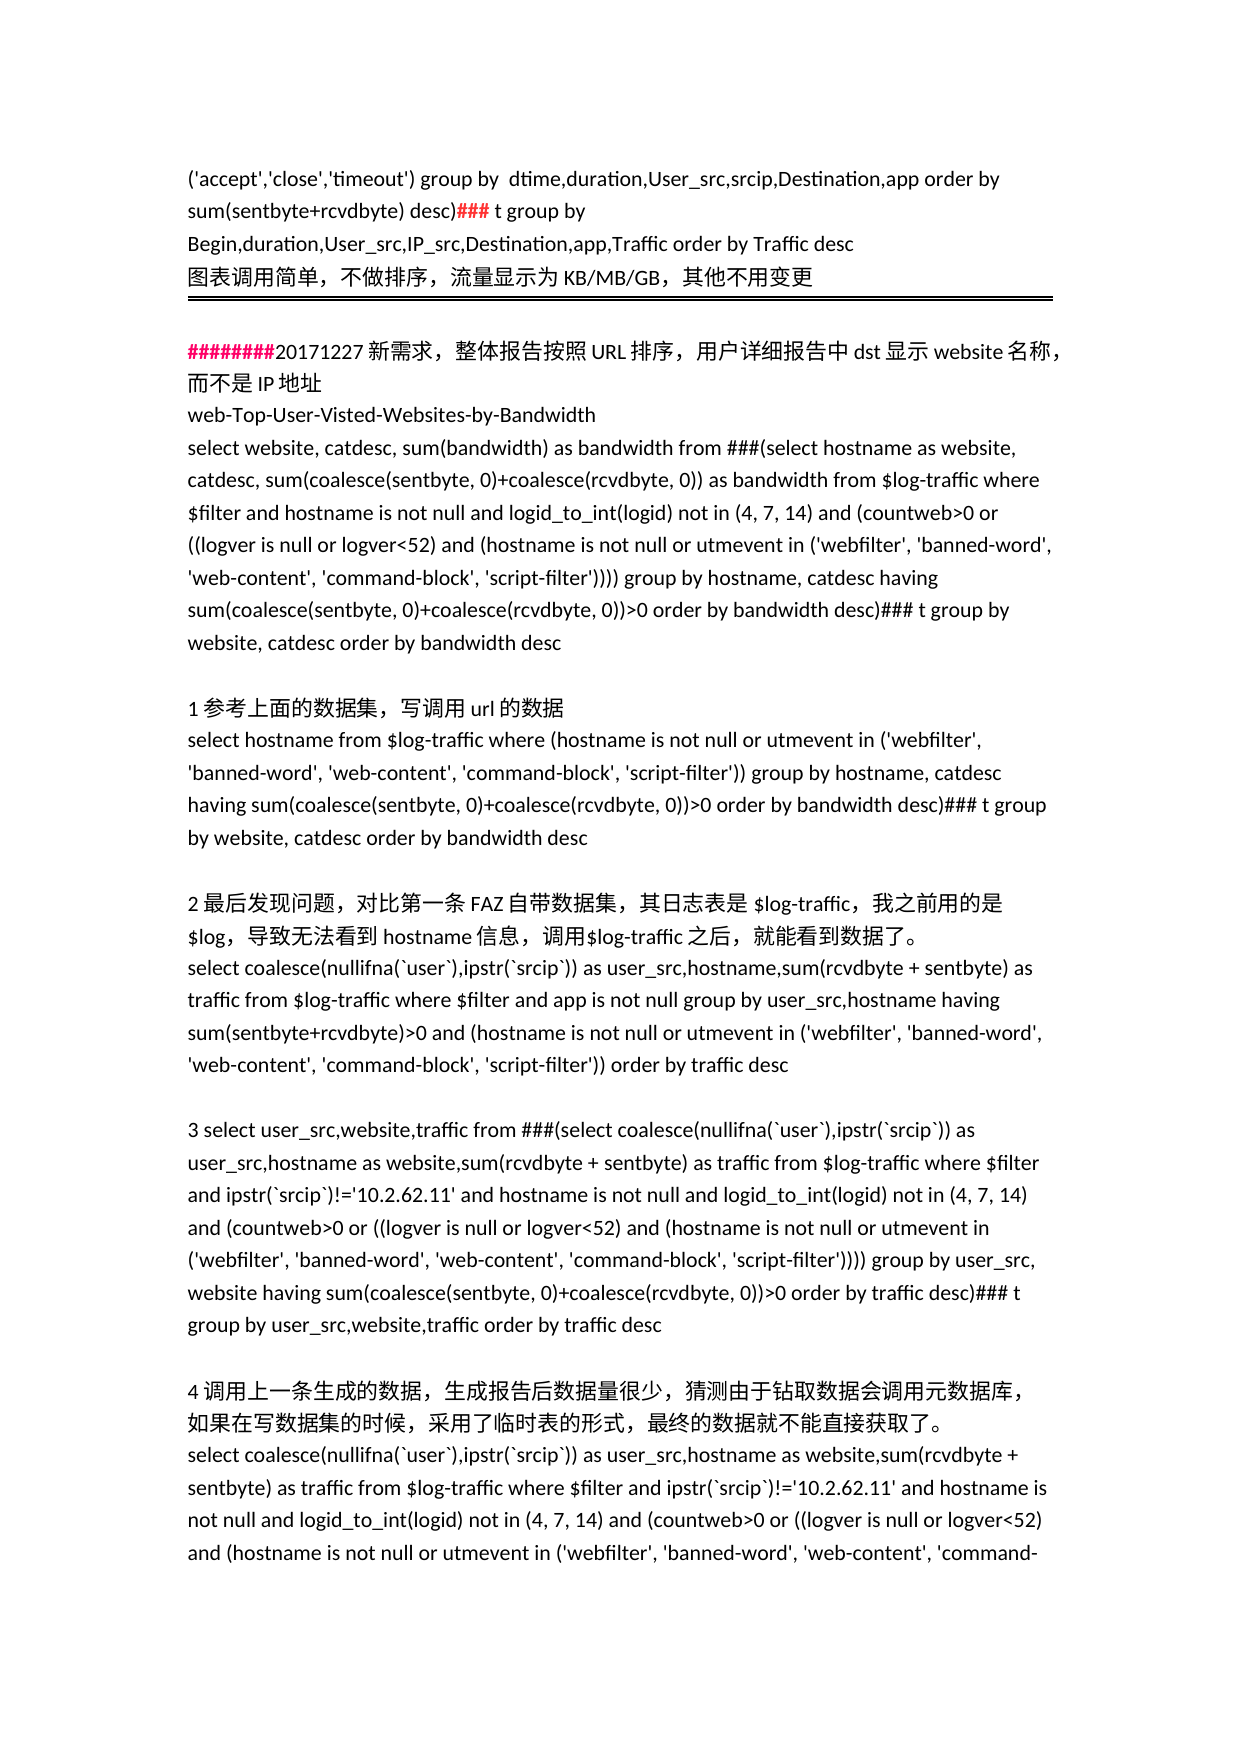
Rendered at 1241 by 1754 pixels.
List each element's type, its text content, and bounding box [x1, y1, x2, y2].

text web-Top-User-Visted-Websites-by-Bandwidth [187, 398, 1053, 431]
text 1 参考上面的数据集，写调用url的数据 [187, 691, 1053, 723]
text 4 调用上一条生成的数据，生成报告后数据量很少，猜测由于钻取数据会调用元数据库，如果在写数据集的时候，采用了临时表的形式，最终的数据就不能直接获取了。 [187, 1373, 1053, 1438]
text group by user_src,website,traffic order by traffic desc [187, 1308, 1053, 1341]
text 图表调用简单，不做排序，流量显示为KB/MB/GB，其他不用变更 [187, 259, 1053, 301]
text 2 最后发现问题，对比第一条FAZ自带数据集，其日志表是 $log-traffic，我之前用的是 $log，导致无法看到hostname信息，调用$log-traffic之后，就能看到数据了。 [187, 886, 1053, 951]
text select website, catdesc, sum(bandwidth) as bandwidth from ###(select hostname as website, catdesc, sum(coalesce(sentbyte, 0)+coalesce(rcvdbyte, 0)) as bandwidth from $log-traffic where $filter and hostname is not null and logid_to_int(logid) not in (4, 7, 14) and (countweb>0 or ((logver is null or logver<52) and (hostname is not null or utmevent in ('webfilter', 'banned-word', 'web-content', 'command-block', 'script-filter')))) group by hostname, catdesc having sum(coalesce(sentbyte, 0)+coalesce(rcvdbyte, 0))>0 order by bandwidth desc)### t group by website, catdesc order by bandwidth desc [187, 431, 1053, 658]
text select coalesce(nullifna(`user`),ipstr(`srcip`)) as user_src,hostname,sum(rcvdbyte + sentbyte) as traffic from $log-traffic where $filter and app is not null group by user_src,hostname having sum(sentbyte+rcvdbyte)>0 and (hostname is not null or utmevent in ('webfilter', 'banned-word', 'web-content', 'command-block', 'script-filter')) order by traffic desc [187, 951, 1053, 1081]
text select hostname from $log-traffic where (hostname is not null or utmevent in ('webfilter', 'banned-word', 'web-content', 'command-block', 'script-filter')) group by hostname, catdesc having sum(coalesce(sentbyte, 0)+coalesce(rcvdbyte, 0))>0 order by bandwidth desc)### t group by website, catdesc order by bandwidth desc [187, 723, 1053, 853]
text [187, 162, 1053, 259]
text ########20171227新需求，整体报告按照URL排序，用户详细报告中dst显示website名称，而不是IP地址 [187, 333, 1053, 398]
text 3 select user_src,website,traffic from ###(select coalesce(nullifna(`user`),ipstr(`srcip`)) as user_src,hostname as website,sum(rcvdbyte + sentbyte) as traffic from $log-traffic where $filter and ipstr(`srcip`)!='10.2.62.11' and hostname is not null and logid_to_int(logid) not in (4, 7, 14) and (countweb>0 or ((logver is null or logver<52) and (hostname is not null or utmevent in ('webfilter', 'banned-word', 'web-content', 'command-block', 'script-filter')))) group by user_src, website having sum(coalesce(sentbyte, 0)+coalesce(rcvdbyte, 0))>0 order by traffic desc)### t [187, 1113, 1053, 1308]
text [187, 1438, 1053, 1568]
